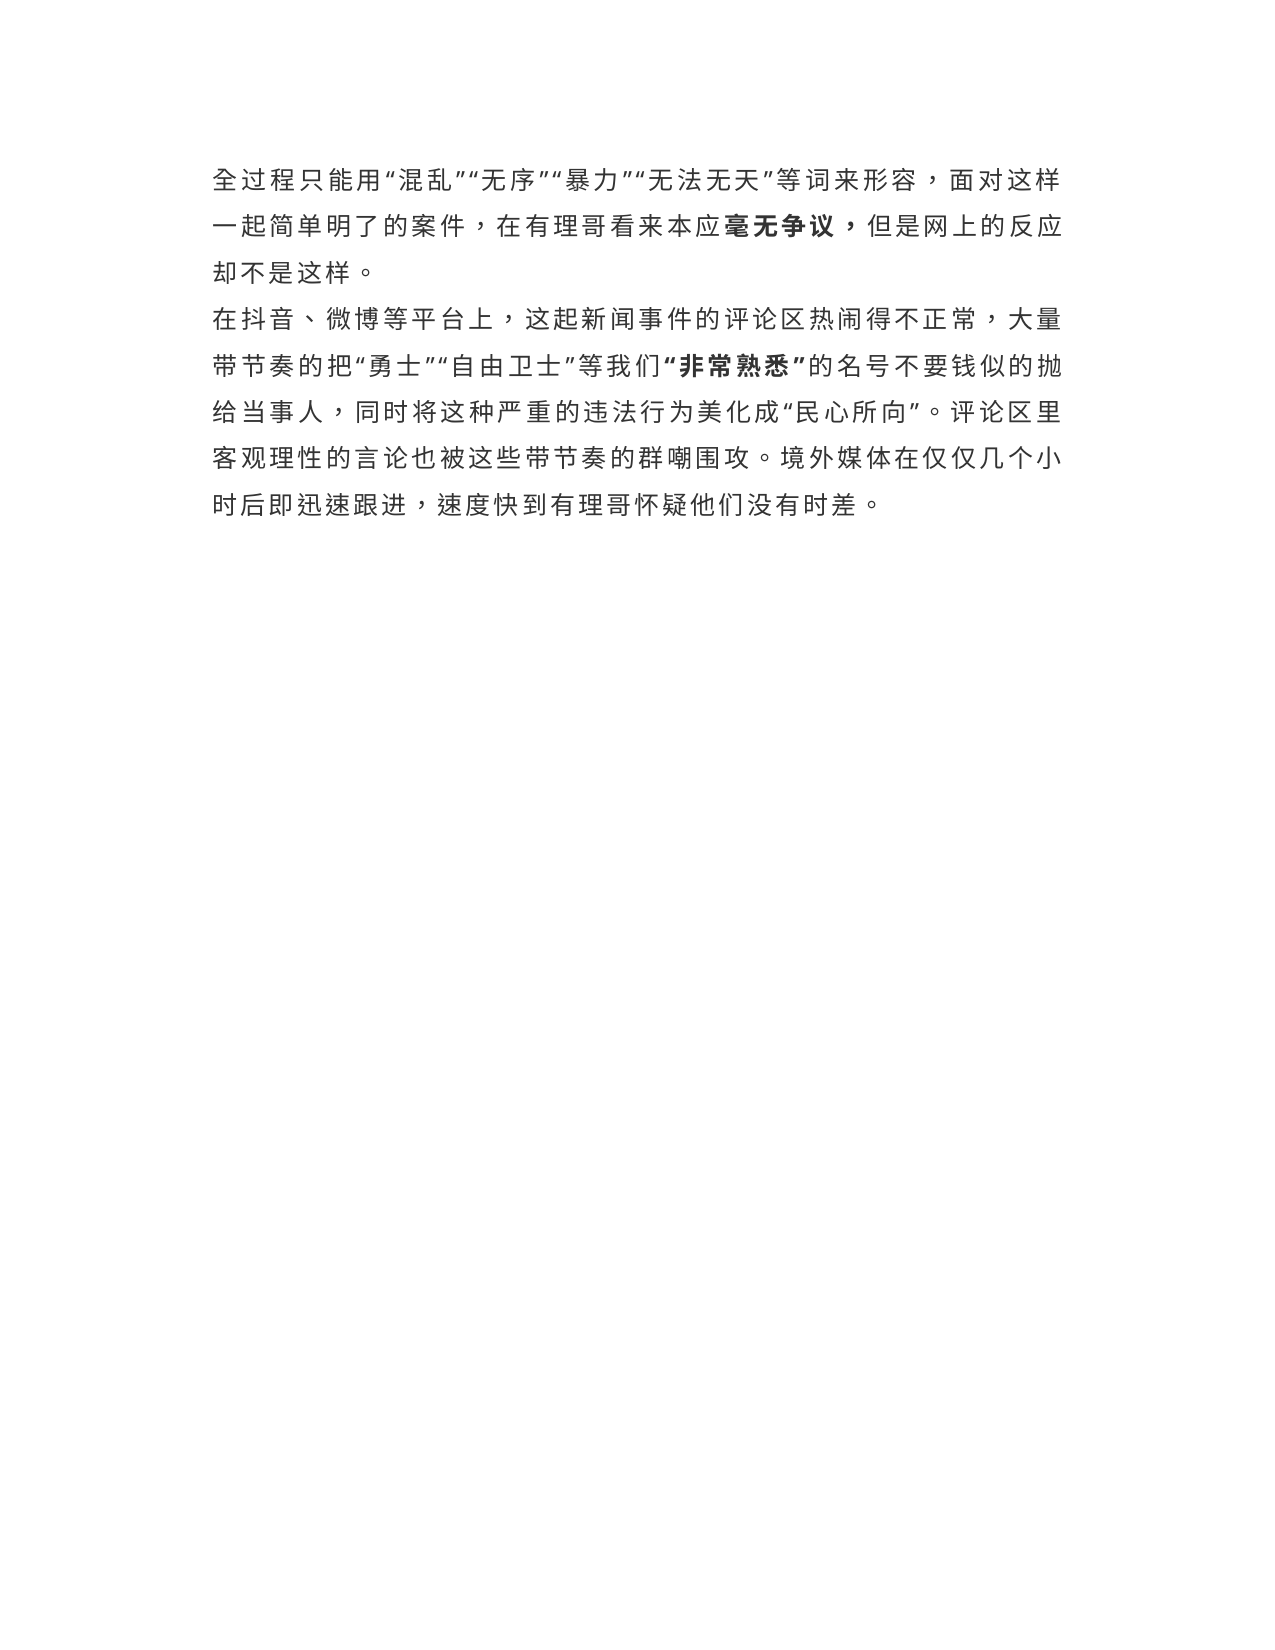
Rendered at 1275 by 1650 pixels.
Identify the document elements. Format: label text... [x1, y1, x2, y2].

text 在抖音、微博等平台上，这起新闻事件的评论区热闹得不正常，大量带节奏的把“勇士”“自由卫士”等我们“非常熟悉”的名号不要钱似的抛给当事人，同时将这种严重的违法行为美化成“民心所向”。评论区里客观理性的言论也被这些带节奏的群嘲围攻。境外媒体在仅仅几个小时后即迅速跟进，速度快到有理哥怀疑他们没有时差。 [212, 289, 1062, 522]
text 全过程只能用“混乱”“无序”“暴力”“无法无天”等词来形容，面对这样一起简单明了的案件，在有理哥看来本应毫无争议，但是网上的反应却不是这样。 [212, 150, 1062, 289]
